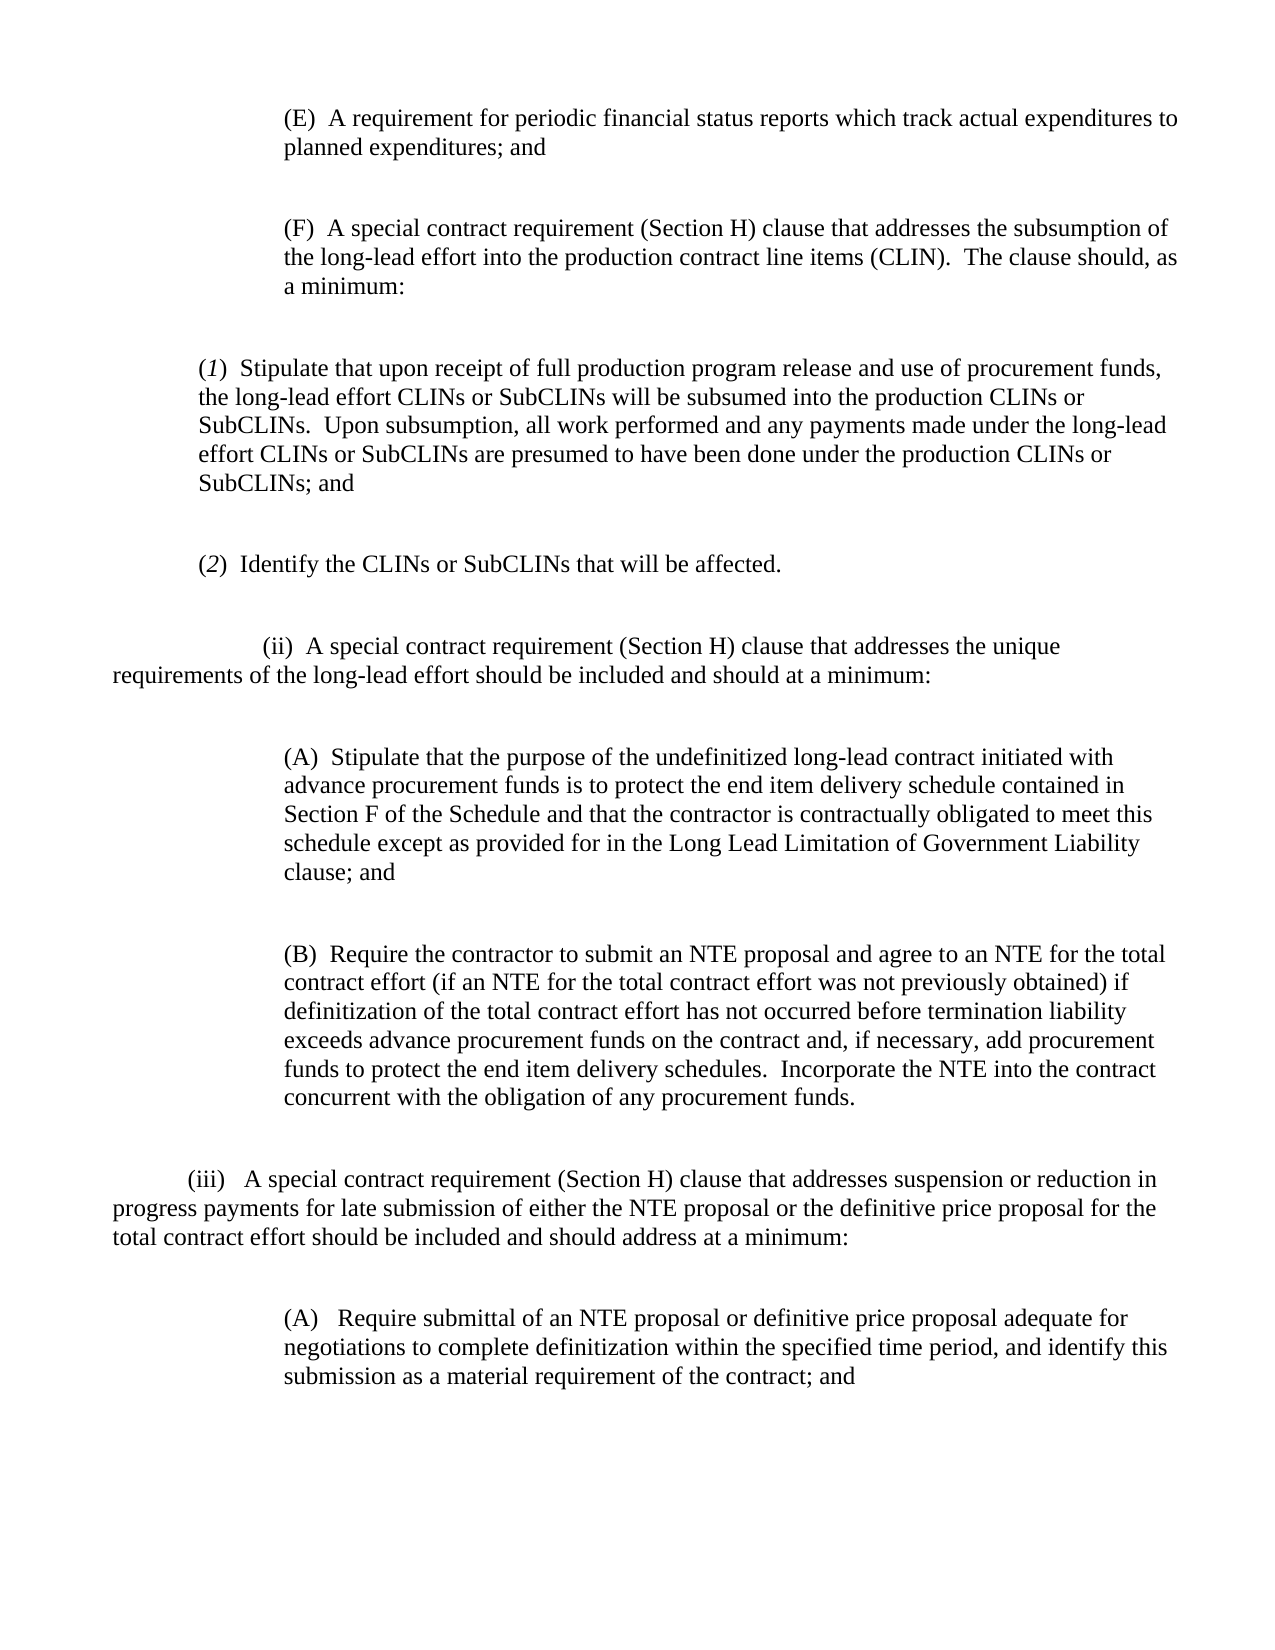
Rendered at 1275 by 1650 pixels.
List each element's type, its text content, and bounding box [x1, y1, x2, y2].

list (A) Require submittal of an NTE proposal or definitive price proposal adequate for negotiations to complete definitization within the specified time period, and identify this submission as a material requirement of the contract; and [283, 1303, 1185, 1390]
list (E) A requirement for periodic financial status reports which track actual expenditures to planned expenditures; and [283, 103, 1185, 161]
list (A) Stipulate that the purpose of the undefinitized long-lead contract initiated with advance procurement funds is to protect the end item delivery schedule contained in Section F of the Schedule and that the contractor is contractually obligated to meet this schedule except as provided for in the Long Lead Limitation of Government Liability clause; and [283, 742, 1185, 886]
list (B) Require the contractor to submit an NTE proposal and agree to an NTE for the total contract effort (if an NTE for the total contract effort was not previously obtained) if definitization of the total contract effort has not occurred before termination liability exceeds advance procurement funds on the contract and, if necessary, add procurement funds to protect the end item delivery schedules. Incorporate the NTE into the contract concurrent with the obligation of any procurement funds. [283, 939, 1185, 1111]
text (iii) A special contract requirement (Section H) clause that addresses suspension or reduction in progress payments for late submission of either the NTE proposal or the definitive price proposal for the total contract effort should be included and should address at a minimum: [112, 1164, 1185, 1250]
text (ii) A special contract requirement (Section H) clause that addresses the unique requirements of the long-lead effort should be included and should at a minimum: [112, 631, 1185, 689]
list (2) Identify the CLINs or SubCLINs that will be affected. [198, 549, 1185, 578]
